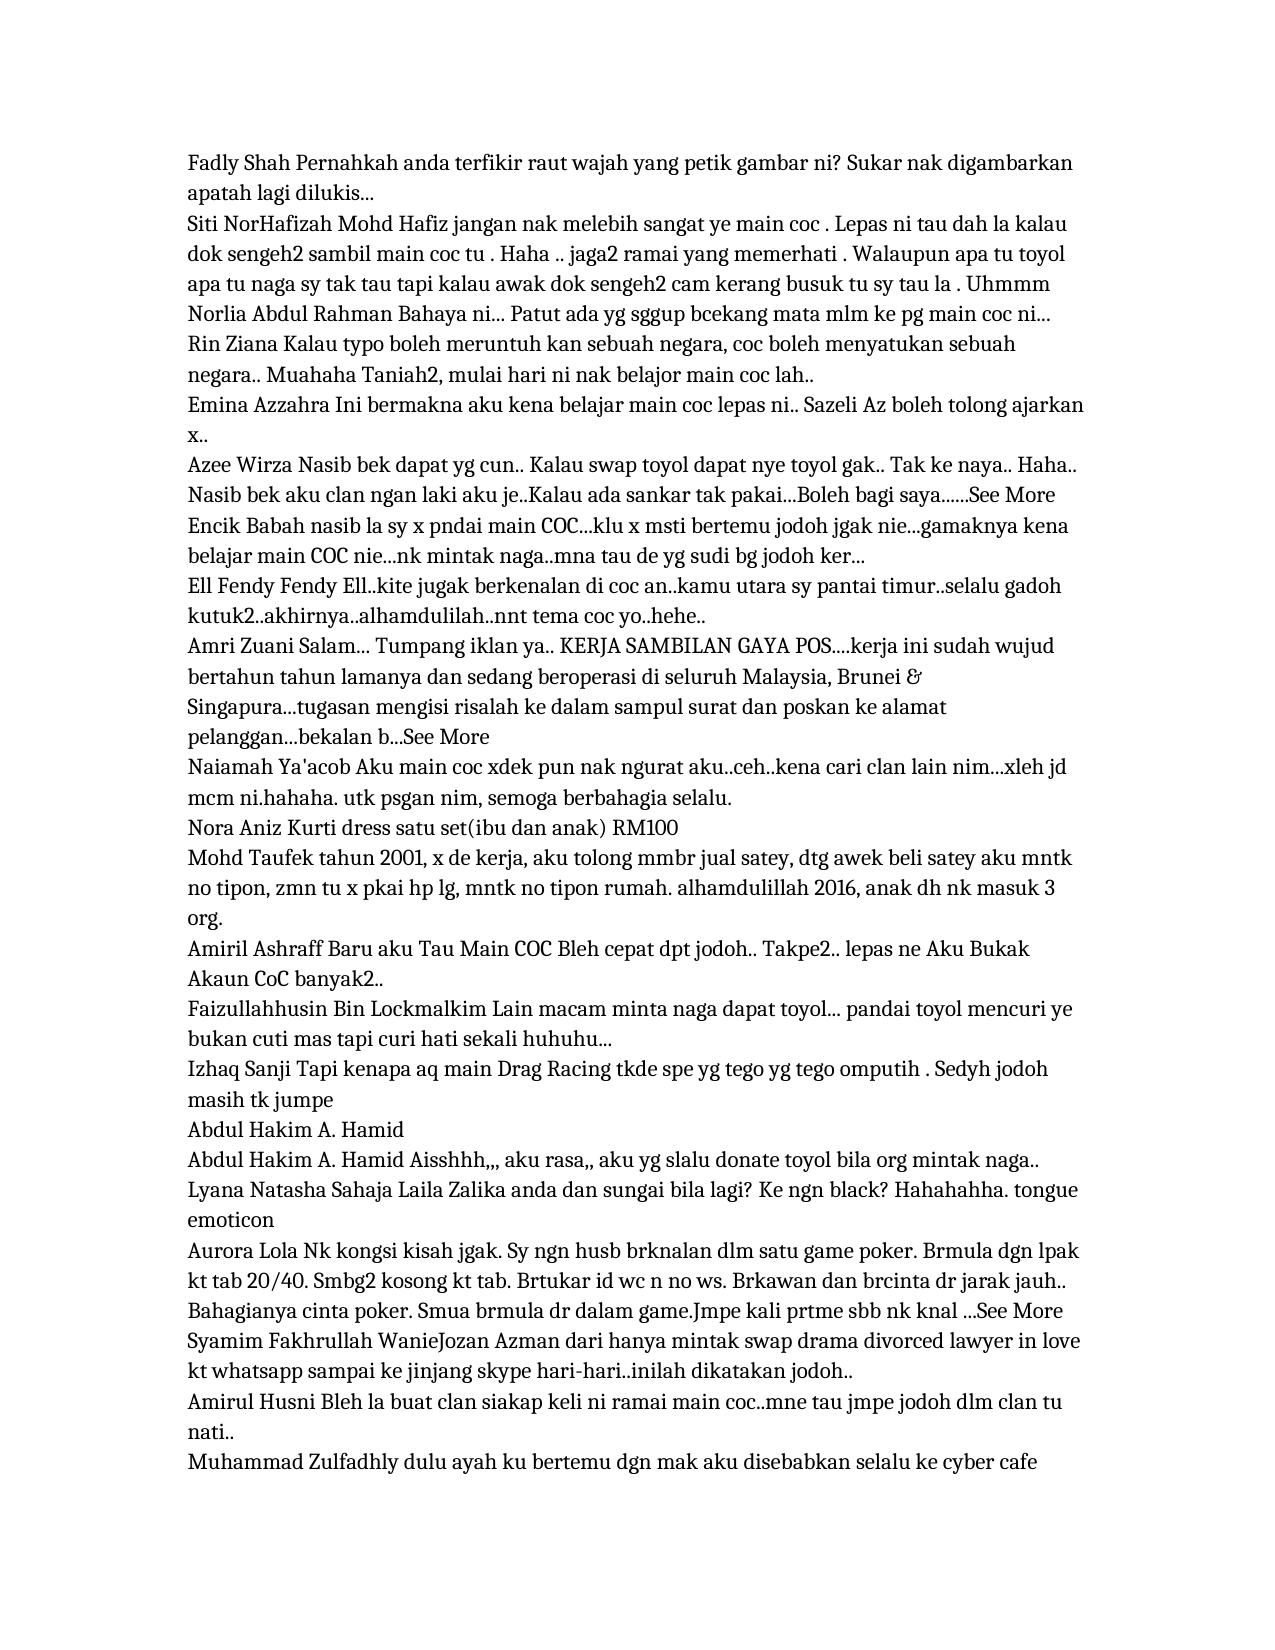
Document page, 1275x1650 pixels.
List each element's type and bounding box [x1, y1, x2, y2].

text [187, 150, 1087, 1475]
